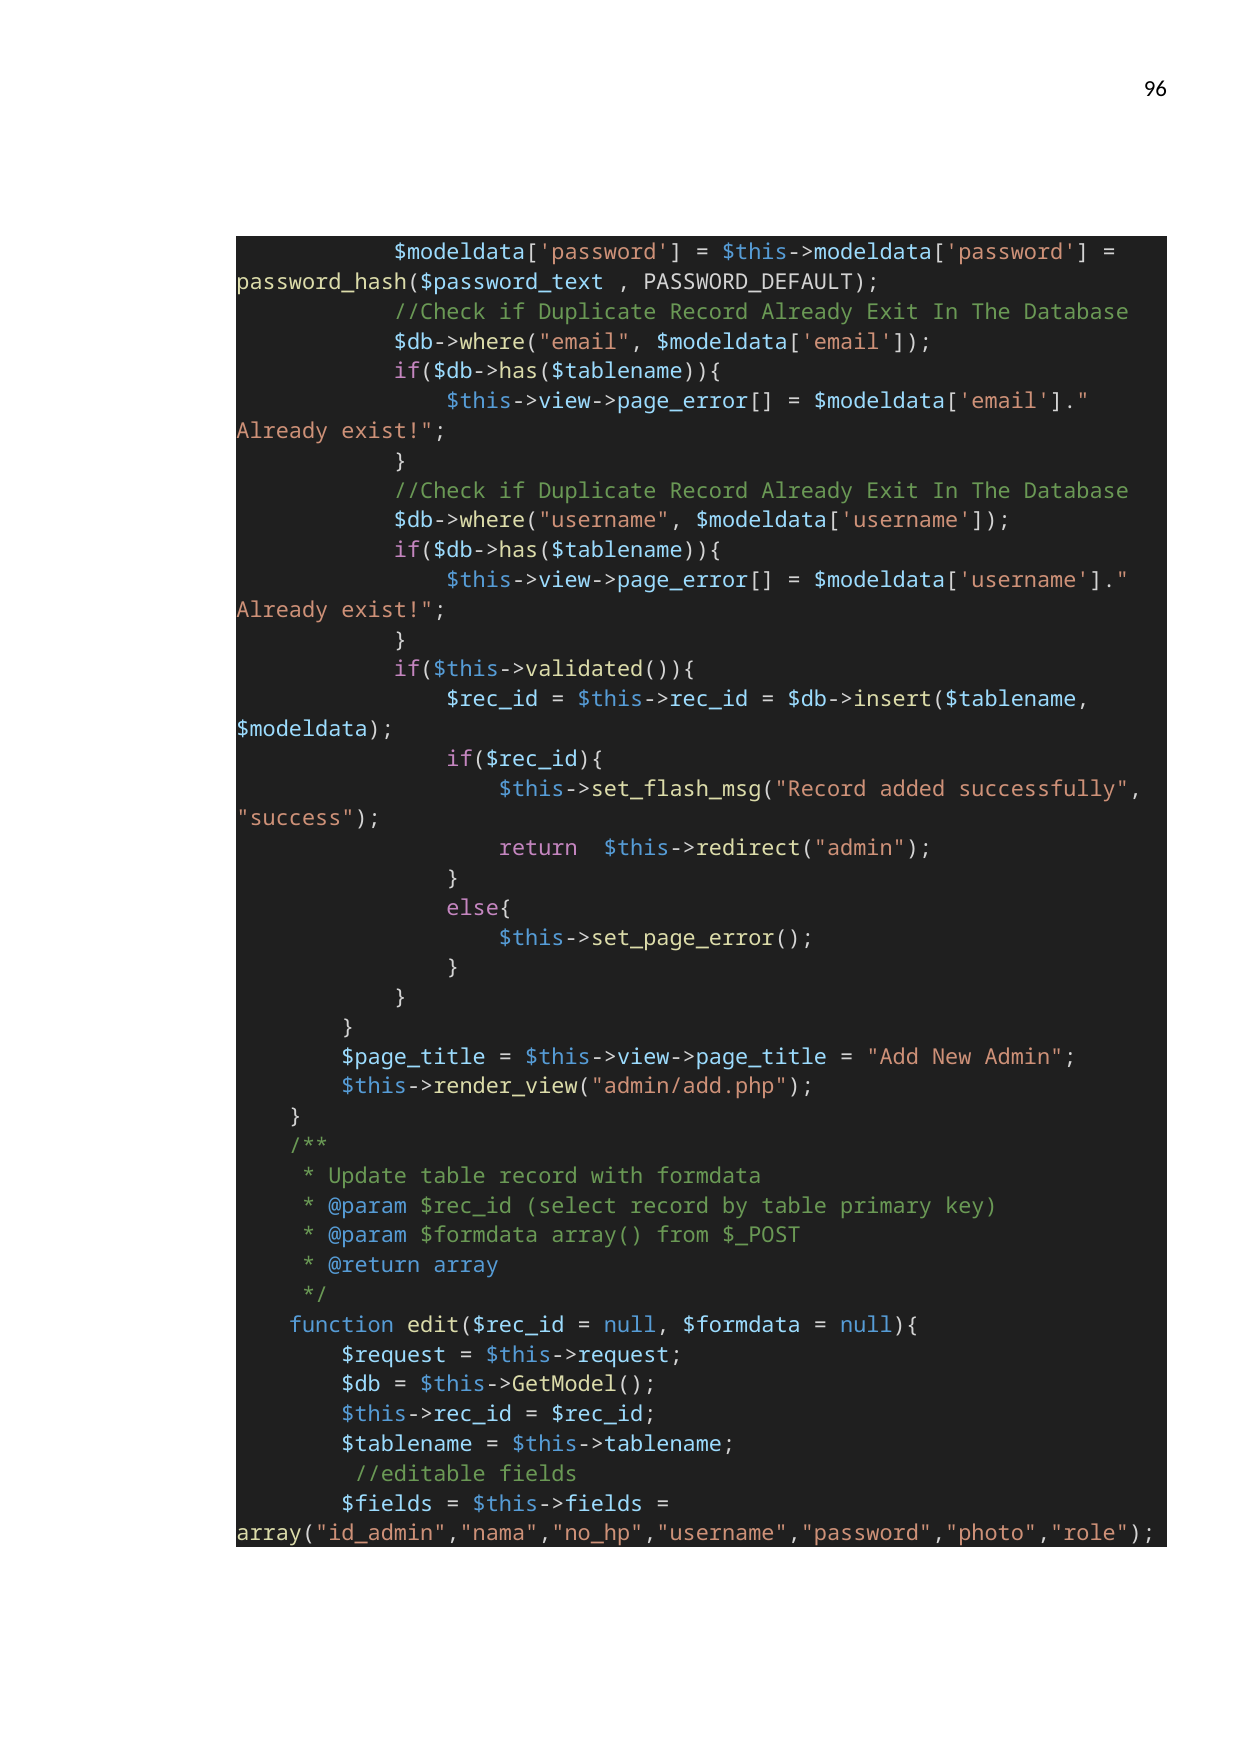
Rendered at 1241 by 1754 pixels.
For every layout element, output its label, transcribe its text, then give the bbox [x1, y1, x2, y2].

text * Update table record with formdata [236, 1160, 1167, 1189]
text $this->set_page_error(); [236, 921, 1167, 951]
text } [236, 981, 1167, 1011]
text } [236, 445, 1167, 474]
text return $this->redirect("admin"); [236, 832, 1167, 862]
text $request = $this->request; [236, 1338, 1167, 1368]
text $this->set_flash_msg("Record added successfully", "success"); [236, 772, 1167, 832]
text $db->where("email", $modeldata['email']); [236, 326, 1167, 355]
text $this->render_view("admin/add.php"); [236, 1070, 1167, 1100]
text $fields = $this->fields = array("id_admin","nama","no_hp","username","password","photo","role"); [236, 1487, 1167, 1547]
text else{ [236, 892, 1167, 921]
text } [236, 1011, 1167, 1041]
text } [236, 1100, 1167, 1130]
text /** [236, 1130, 1167, 1160]
text $this->view->page_error[] = $modeldata['email']." Already exist!"; [236, 385, 1167, 445]
text //editable fields [236, 1458, 1167, 1487]
text $db = $this->GetModel(); [236, 1368, 1167, 1398]
text //Check if Duplicate Record Already Exit In The Database [236, 474, 1167, 504]
text $db->where("username", $modeldata['username']); [236, 504, 1167, 534]
text if($db->has($tablename)){ [236, 534, 1167, 564]
text //Check if Duplicate Record Already Exit In The Database [236, 296, 1167, 326]
text $rec_id = $this->rec_id = $db->insert($tablename, $modeldata); [236, 683, 1167, 743]
text * @return array [236, 1249, 1167, 1279]
text * @param $rec_id (select record by table primary key) [236, 1189, 1167, 1219]
text $this->view->page_error[] = $modeldata['username']." Already exist!"; [236, 564, 1167, 623]
text */ [236, 1279, 1167, 1309]
text * @param $formdata array() from $_POST [236, 1219, 1167, 1249]
text } [236, 623, 1167, 653]
text $this->rec_id = $rec_id; [236, 1398, 1167, 1428]
text if($this->validated()){ [236, 653, 1167, 683]
text $tablename = $this->tablename; [236, 1428, 1167, 1458]
text $page_title = $this->view->page_title = "Add New Admin"; [236, 1041, 1167, 1070]
text if($rec_id){ [236, 743, 1167, 772]
text $modeldata['password'] = $this->modeldata['password'] = password_hash($password_text , PASSWORD_DEFAULT); [236, 236, 1167, 296]
text if($db->has($tablename)){ [236, 355, 1167, 385]
text } [236, 951, 1167, 981]
text function edit($rec_id = null, $formdata = null){ [236, 1309, 1167, 1338]
text } [236, 862, 1167, 892]
